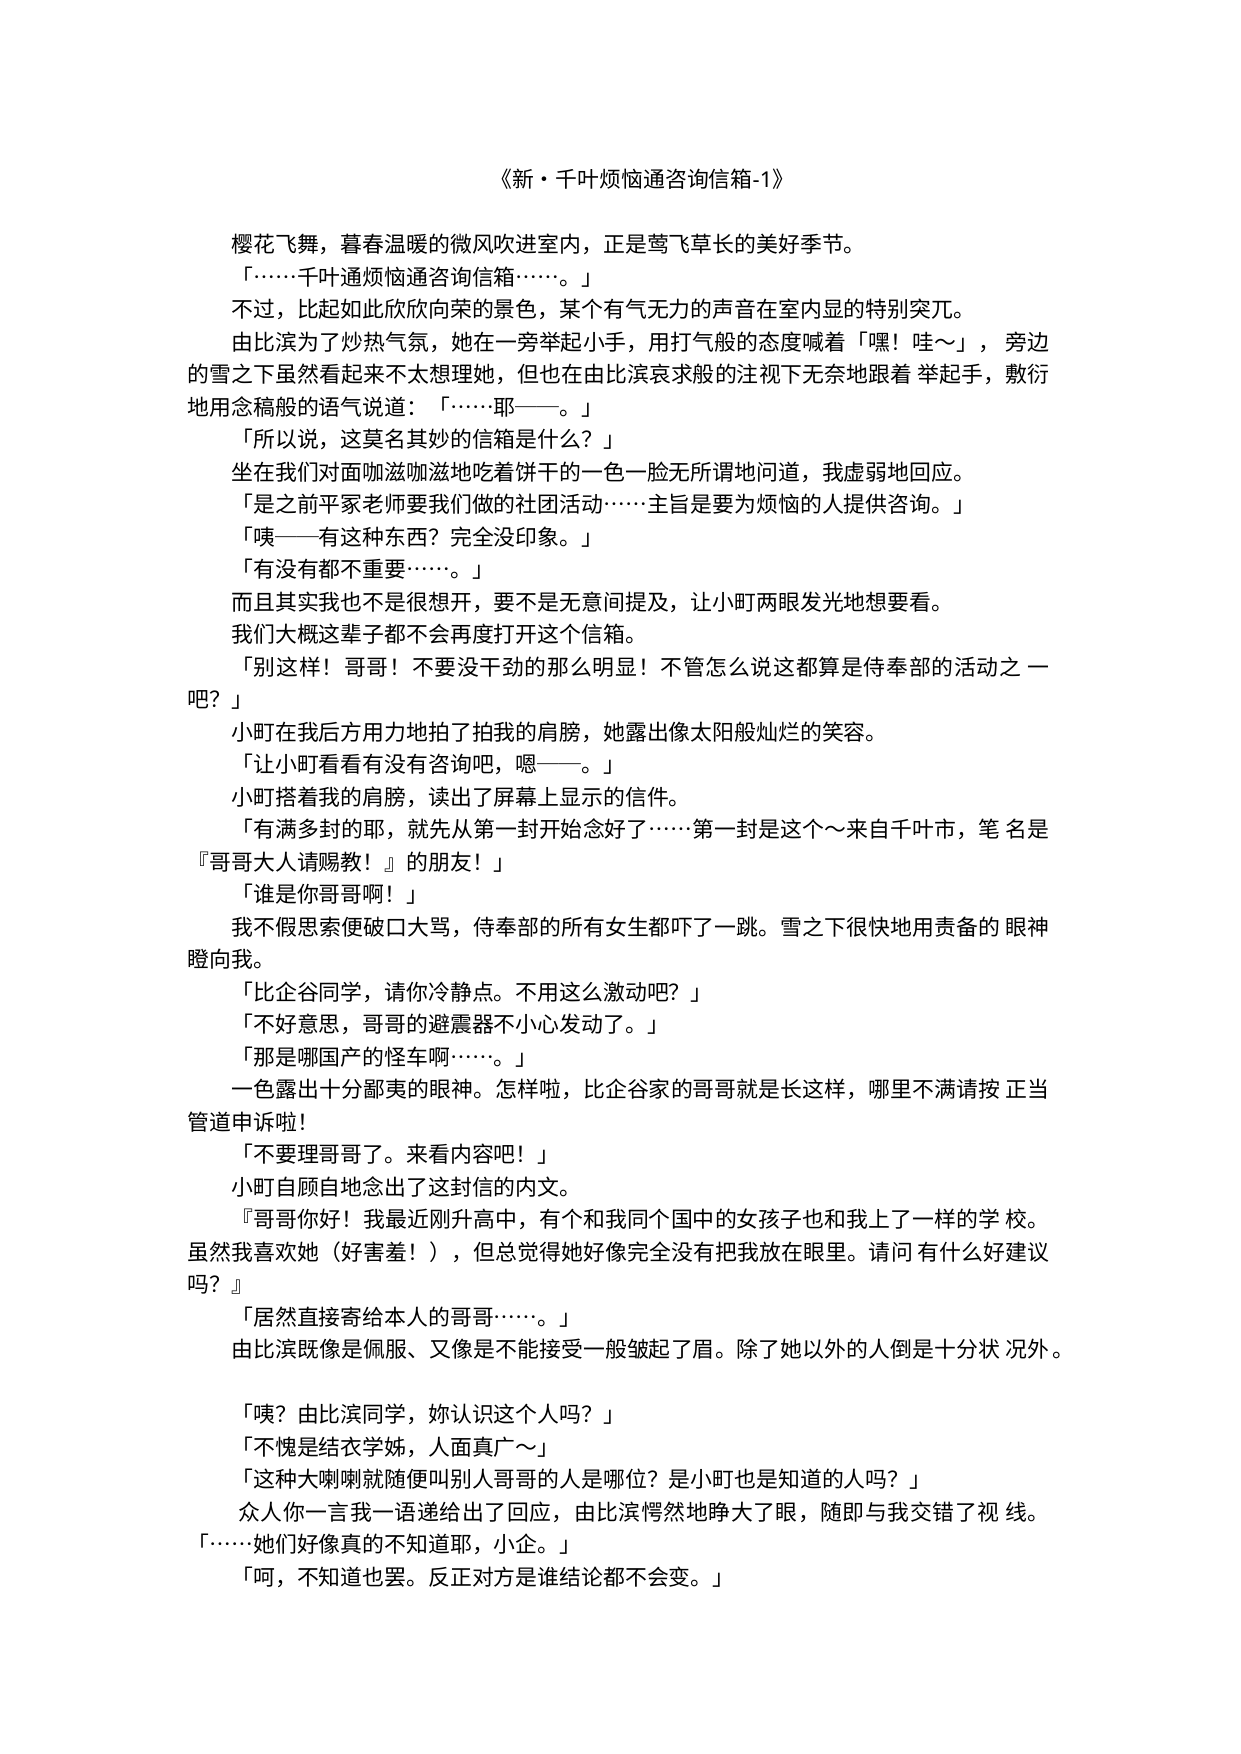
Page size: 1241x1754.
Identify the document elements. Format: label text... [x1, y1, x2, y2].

text 不过，比起如此欣欣向荣的景色，某个有气无力的声音在室内显的特别突兀。 [187, 292, 1053, 324]
text 由比滨为了炒热气氛，她在一旁举起小手，用打气般的态度喊着「嘿！哇～」， 旁边的雪之下虽然看起来不太想理她，但也在由比滨哀求般的注视下无奈地跟着 举起手，敷衍地用念稿般的语气说道：「……耶──。」 [187, 324, 1053, 422]
text 我不假思索便破口大骂，侍奉部的所有女生都吓了一跳。雪之下很快地用责备的 眼神瞪向我。 [187, 909, 1053, 974]
text 「呵，不知道也罢。反正对方是谁结论都不会变。」 [187, 1559, 1053, 1592]
text 「比企谷同学，请你冷静点。不用这么激动吧？」 [187, 974, 1053, 1007]
text 坐在我们对面咖滋咖滋地吃着饼干的一色一脸无所谓地问道，我虚弱地回应。 [187, 454, 1053, 487]
text 「有满多封的耶，就先从第一封开始念好了……第一封是这个～来自千叶市，笔 名是『哥哥大人请赐教！』的朋友！」 [187, 812, 1053, 877]
text 「这种大喇喇就随便叫别人哥哥的人是哪位？是小町也是知道的人吗？」 [187, 1462, 1053, 1494]
text 小町搭着我的肩膀，读出了屏幕上显示的信件。 [187, 779, 1053, 812]
text 「不好意思，哥哥的避震器不小心发动了。」 [187, 1007, 1053, 1039]
text 「让小町看看有没有咨询吧，嗯──。」 [187, 747, 1053, 779]
text 「咦？由比滨同学，妳认识这个人吗？」 [187, 1397, 1053, 1429]
text 『哥哥你好！我最近刚升高中，有个和我同个国中的女孩子也和我上了一样的学 校。虽然我喜欢她（好害羞！），但总觉得她好像完全没有把我放在眼里。请问 有什么好建议吗？』 [187, 1202, 1053, 1299]
text 《新‧千叶烦恼通咨询信箱-1》 [187, 162, 1053, 194]
text 众人你一言我一语递给出了回应，由比滨愕然地睁大了眼，随即与我交错了视 线。 「……她们好像真的不知道耶，小企。」 [187, 1494, 1053, 1559]
text 「谁是你哥哥啊！」 [187, 877, 1053, 909]
text 一色露出十分鄙夷的眼神。怎样啦，比企谷家的哥哥就是长这样，哪里不满请按 正当管道申诉啦！ [187, 1072, 1053, 1137]
text 「……千叶通烦恼通咨询信箱……。」 [187, 259, 1053, 292]
text 樱花飞舞，暮春温暖的微风吹进室内，正是莺飞草长的美好季节。 [187, 227, 1053, 259]
text 「是之前平冢老师要我们做的社团活动……主旨是要为烦恼的人提供咨询。」 [187, 487, 1053, 519]
text 而且其实我也不是很想开，要不是无意间提及，让小町两眼发光地想要看。 [187, 584, 1053, 617]
text 由比滨既像是佩服、又像是不能接受一般皱起了眉。除了她以外的人倒是十分状 况外。 [187, 1332, 1053, 1397]
text 小町自顾自地念出了这封信的内文。 [187, 1169, 1053, 1202]
text 「所以说，这莫名其妙的信箱是什么？」 [187, 422, 1053, 454]
text 「咦──有这种东西？完全没印象。」 [187, 519, 1053, 552]
text 「居然直接寄给本人的哥哥……。」 [187, 1299, 1053, 1332]
text 「不要理哥哥了。来看内容吧！」 [187, 1137, 1053, 1169]
text 「那是哪国产的怪车啊……。」 [187, 1039, 1053, 1072]
text 「不愧是结衣学姊，人面真广～」 [187, 1429, 1053, 1462]
text 「别这样！哥哥！不要没干劲的那么明显！不管怎么说这都算是侍奉部的活动之 一吧？」 [187, 649, 1053, 714]
text 小町在我后方用力地拍了拍我的肩膀，她露出像太阳般灿烂的笑容。 [187, 714, 1053, 747]
text 我们大概这辈子都不会再度打开这个信箱。 [187, 617, 1053, 649]
text 「有没有都不重要……。」 [187, 552, 1053, 584]
